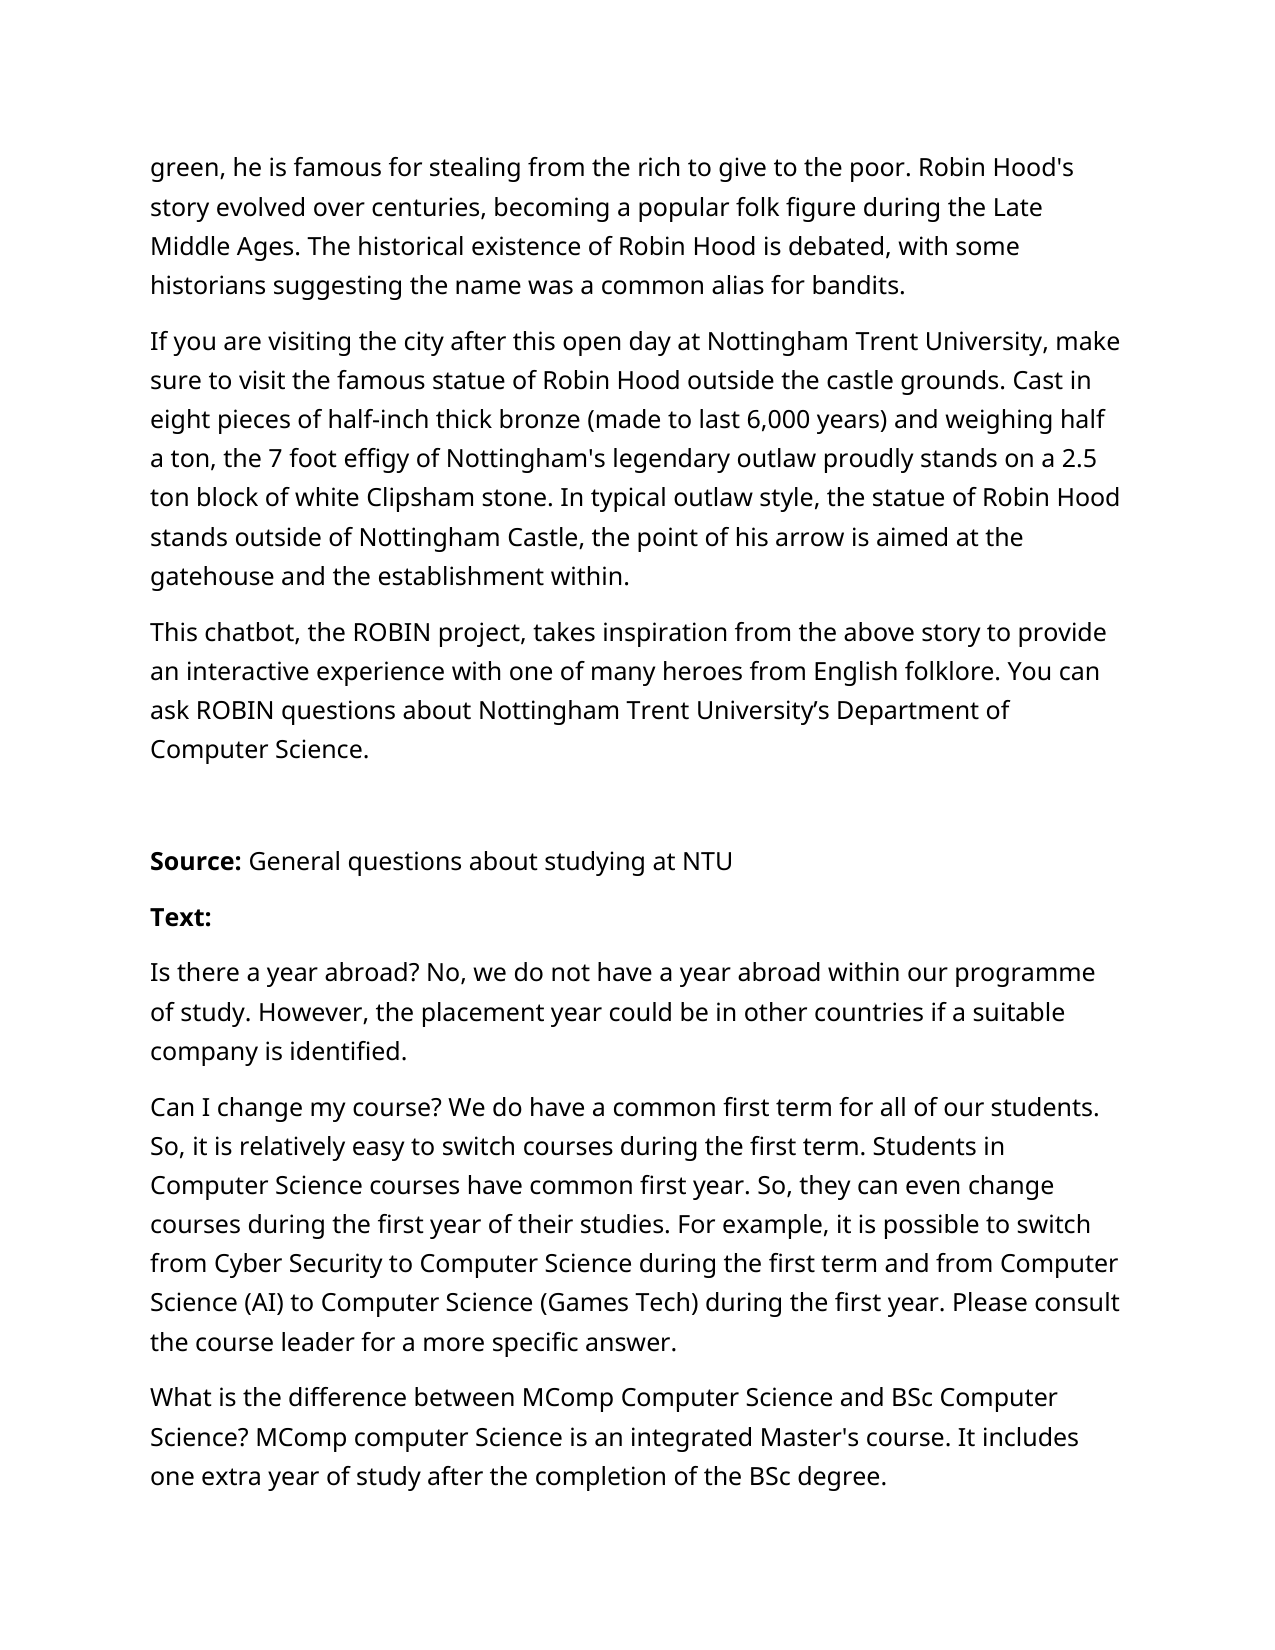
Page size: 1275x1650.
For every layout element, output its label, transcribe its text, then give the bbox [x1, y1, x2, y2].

text Source: General questions about studying at NTU [150, 843, 1125, 877]
text If you are visiting the city after this open day at Nottingham Trent University, make sure to visit the famous statue of Robin Hood outside the castle grounds. Cast in eight pieces of half-inch thick bronze (made to last 6,000 years) and weighing half a ton, the 7 foot effigy of Nottingham's legendary outlaw proudly stands on a 2.5 ton block of white Clipsham stone. In typical outlaw style, the statue of Robin Hood stands outside of Nottingham Castle, the point of his arrow is aimed at the gatehouse and the establishment within. [150, 323, 1125, 592]
text Can I change my course? We do have a common first term for all of our students. So, it is relatively easy to switch courses during the first term. Students in Computer Science courses have common first year. So, they can even change courses during the first year of their studies. For example, it is possible to switch from Cyber Security to Computer Science during the first term and from Computer Science (AI) to Computer Science (Games Tech) during the first year. Please consult the course leader for a more specific answer. [150, 1089, 1125, 1358]
text Text: [150, 899, 1125, 933]
text This chatbot, the ROBIN project, takes inspiration from the above story to provide an interactive experience with one of many heroes from English folklore. You can ask ROBIN questions about Nottingham Trent University’s Department of Computer Science. [150, 614, 1125, 766]
text Is there a year abroad? No, we do not have a year abroad within our programme of study. However, the placement year could be in other countries if a suitable company is identified. [150, 955, 1125, 1067]
